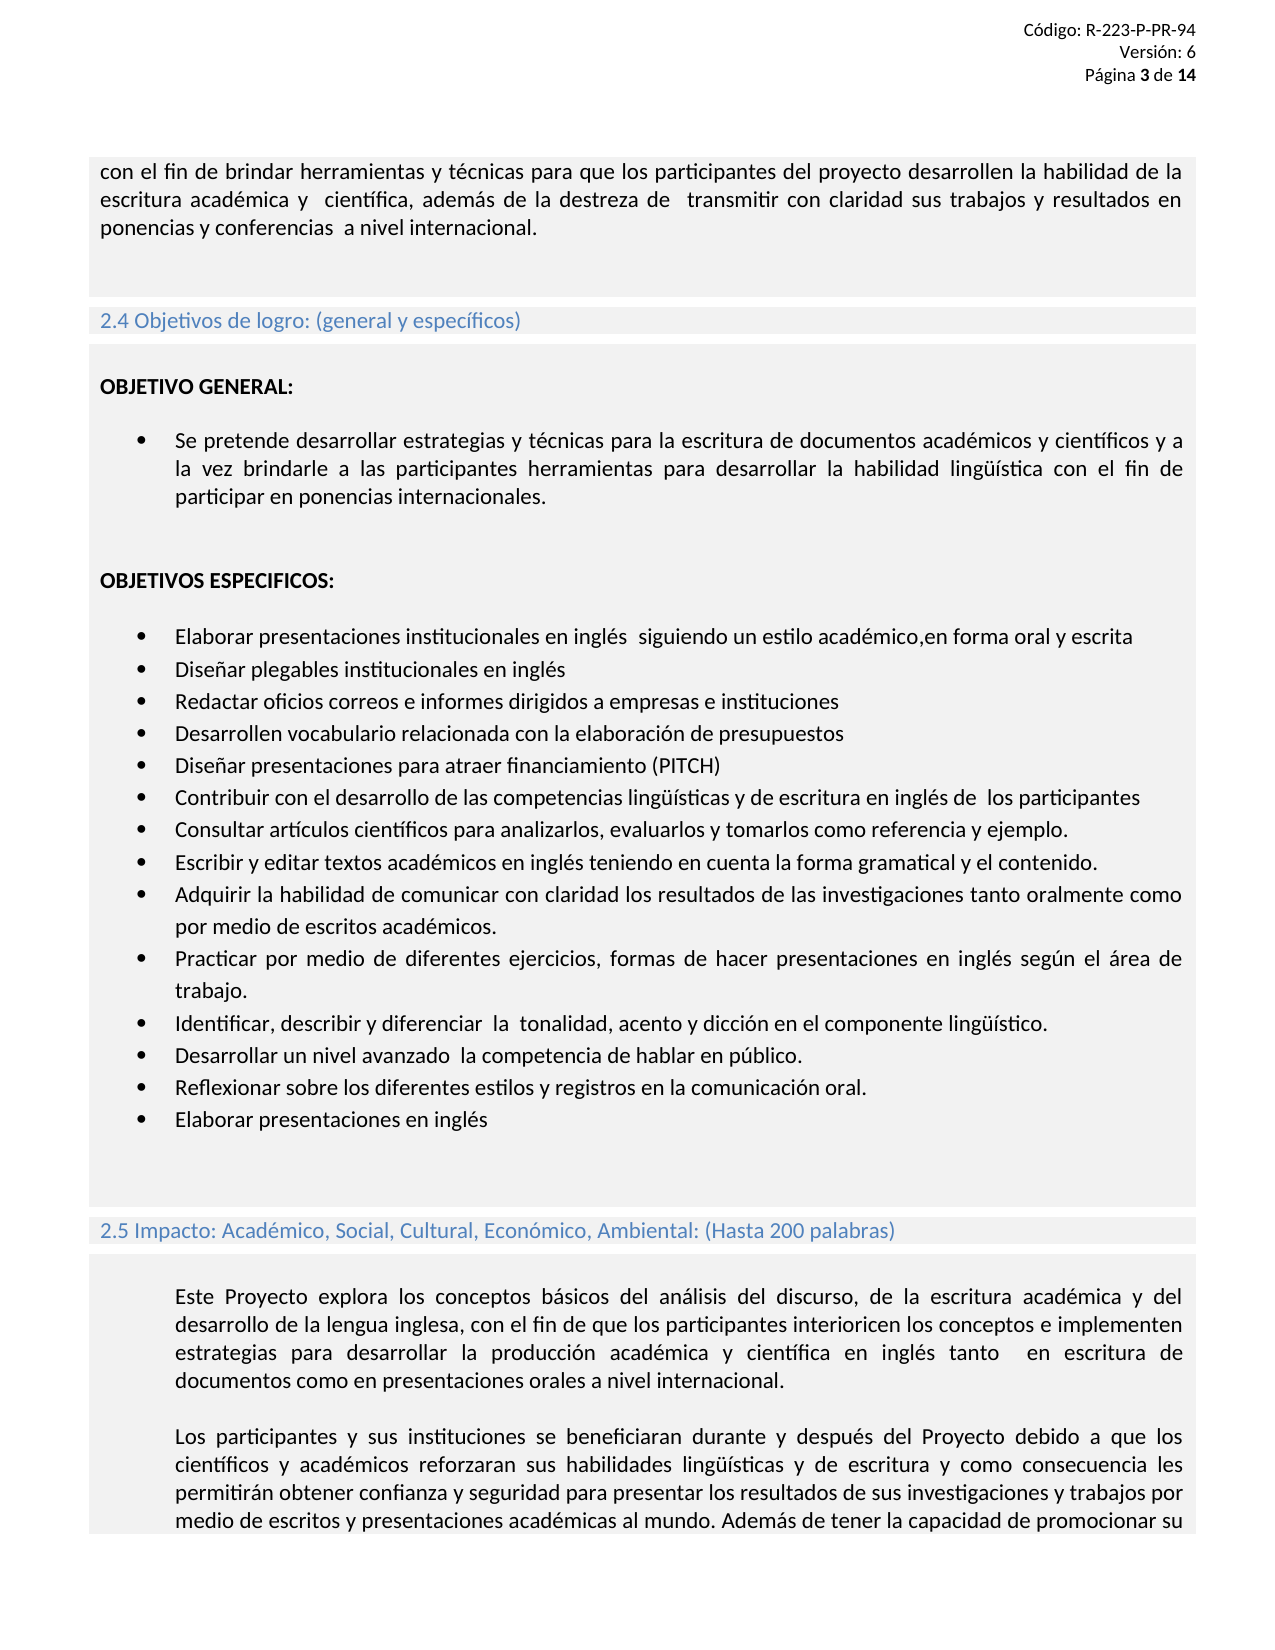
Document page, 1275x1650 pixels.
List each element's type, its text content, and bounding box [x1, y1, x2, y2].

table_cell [89, 1254, 1196, 1534]
table_cell El manejo de una lengua extranjera, en este caso el inglés, es sin duda una habilidad que empodera a los individuos, les brinda mayores oportunidades de acceso al conocimiento y a otras culturas y los hace más competitivos. Es labor de los docentes, investigadores y científicos contribuir con los avances de la sociedad y sus comunidades y así responder a los retos que nos presenta el mundo globalizado en el que vivimos. De manera específica, desde el sector científico se hace latente la necesidad de compartir los productos e investigaciones al mundo por medio de la escritura de documentos y artículos académicos, además de presentar ponencias y desarrollar talleres a nivel internacional. El inglés es crucial para poder llevar acabo estos objetivos. Por lo tanto se ha implementado una estrategia integral con el fin de brindar herramientas y técnicas para que los participantes del proyecto desarrollen la habilidad de la escritura académica y científica, además de la destreza de transmitir con claridad sus trabajos y resultados en ponencias y conferencias a nivel internacional. [89, 157, 1196, 297]
table_cell 2.5 Impacto: Académico, Social, Cultural, Económico, Ambiental: (Hasta 200 palabras) [89, 1217, 1196, 1244]
table_cell 2.4 Objetivos de logro: (general y específicos) [89, 307, 1196, 334]
table_cell OBJETIVO GENERAL: Se pretende desarrollar estrategias y técnicas para la escritura de documentos académicos y científicos y a la vez brindarle a las participantes herramientas para desarrollar la habilidad lingüística con el fin de participar en ponencias internacionales. OBJETIVOS ESPECIFICOS: Elaborar presentaciones institucionales en inglés siguiendo un estilo académico,en forma oral y escrita Diseñar plegables institucionales en inglés Redactar oficios correos e informes dirigidos a empresas e instituciones Desarrollen vocabulario relacionada con la elaboración de presupuestos Diseñar presentaciones para atraer financiamiento (PITCH) Contribuir con el desarrollo de las competencias lingüísticas y de escritura en inglés de los participantes Consultar artículos científicos para analizarlos, evaluarlos y tomarlos como referencia y ejemplo. Escribir y editar textos académicos en inglés teniendo en cuenta la forma gramatical y el contenido. Adquirir la habilidad de comunicar con claridad los resultados de las investigaciones tanto oralmente como por medio de escritos académicos. Practicar por medio de diferentes ejercicios, formas de hacer presentaciones en inglés según el área de trabajo. Identificar, describir y diferenciar la tonalidad, acento y dicción en el componente lingüístico. Desarrollar un nivel avanzado la competencia de hablar en público. Reflexionar sobre los diferentes estilos y registros en la comunicación oral. Elaborar presentaciones en inglés [89, 344, 1196, 1207]
